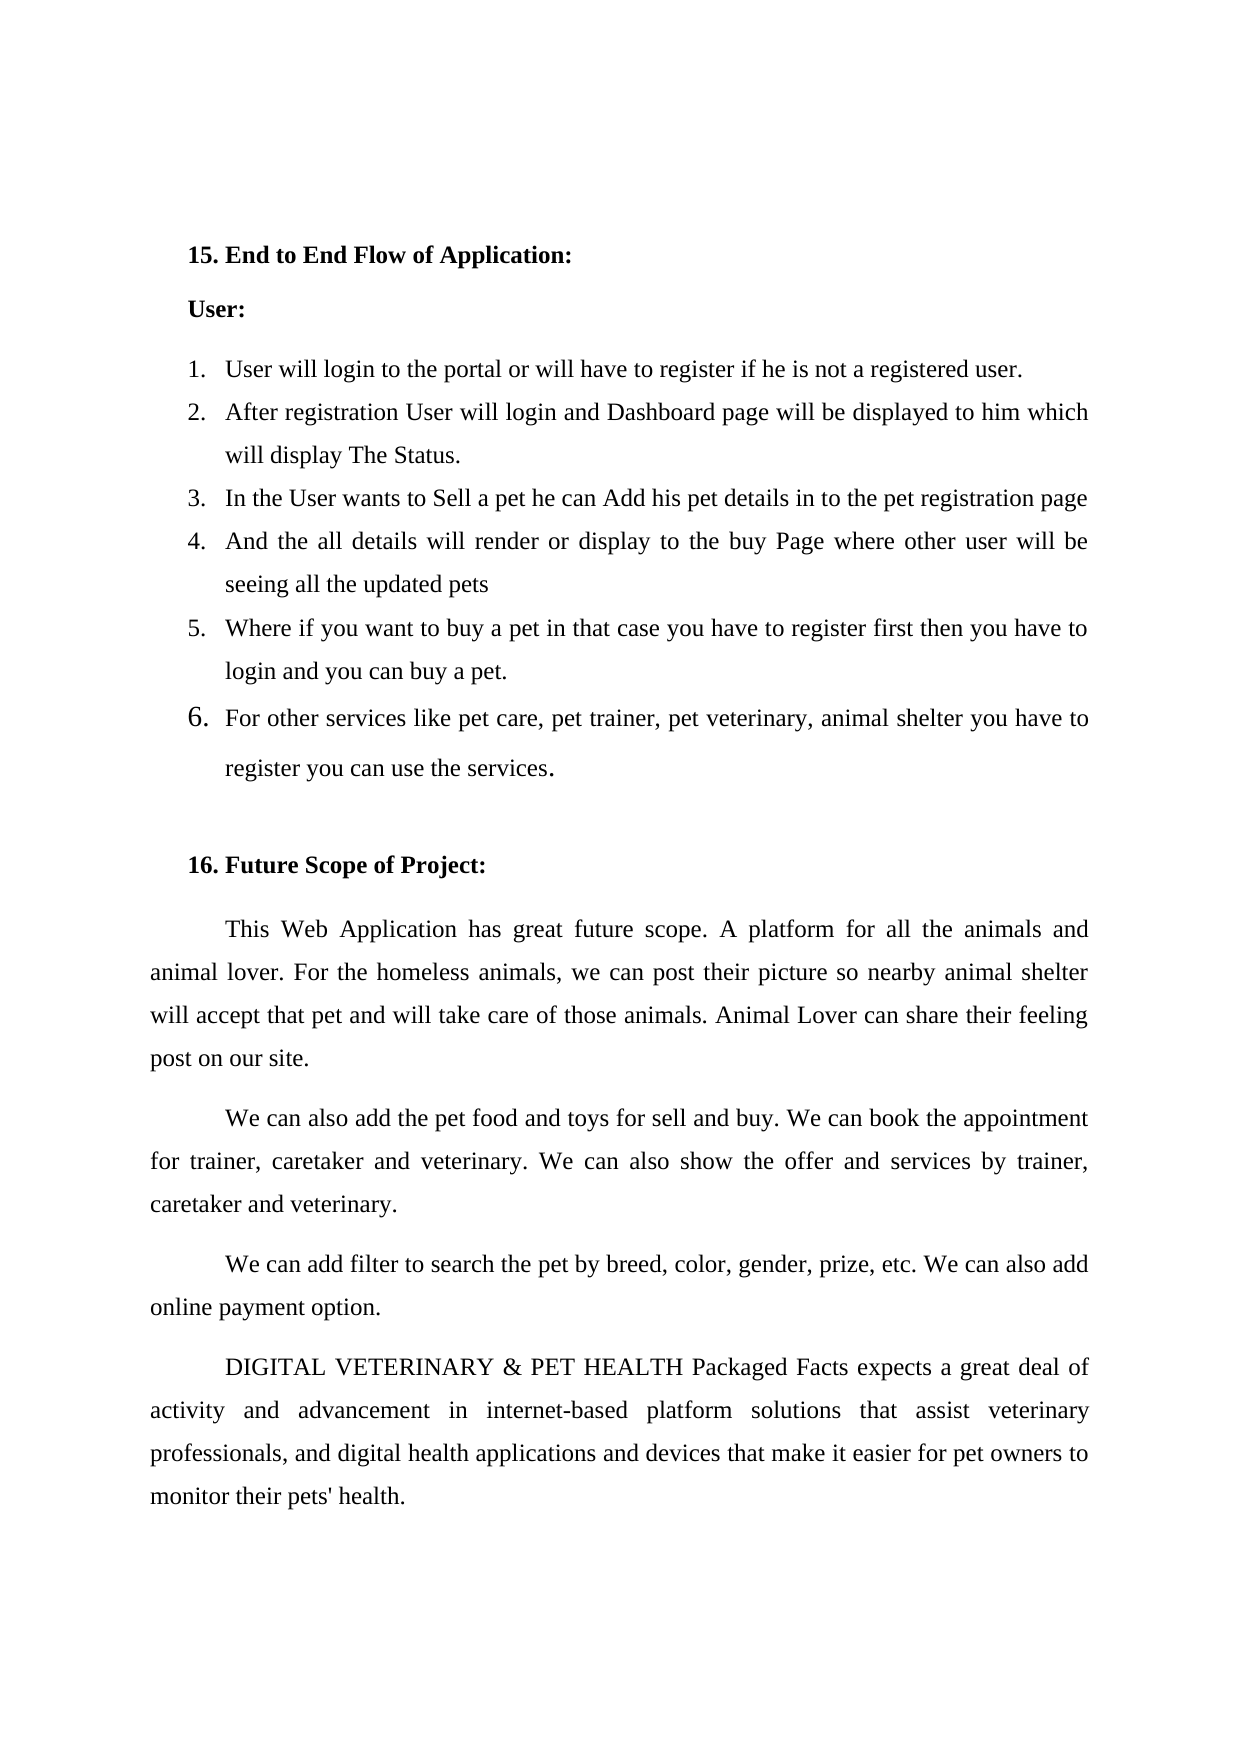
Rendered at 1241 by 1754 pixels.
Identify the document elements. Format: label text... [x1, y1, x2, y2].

text User: [187, 294, 1090, 323]
list Where if you want to buy a pet in that case you have to register first then you have to login and you can buy a pet. [187, 613, 1090, 684]
text DIGITAL VETERINARY & PET HEALTH Packaged Facts expects a great deal of activity and advancement in internet-based platform solutions that assist veterinary professionals, and digital health applications and devices that make it easier for pet owners to monitor their pets' health. [150, 1352, 1090, 1510]
list Future Scope of Project: [187, 850, 1090, 878]
text This Web Application has great future scope. A platform for all the animals and animal lover. For the homeless animals, we can post their picture so nearby animal shelter will accept that pet and will take care of those animals. Animal Lover can share their feeling post on our site. [150, 914, 1090, 1072]
text We can add filter to search the pet by breed, color, gender, prize, etc. We can also add online payment option. [150, 1249, 1090, 1321]
list And the all details will render or display to the buy Page where other user will be seeing all the updated pets [187, 526, 1090, 598]
list For other services like pet care, pet trainer, pet veterinary, animal shelter you have to register you can use the services. [187, 699, 1090, 783]
list End to End Flow of Application: [187, 240, 1090, 269]
list In the User wants to Sell a pet he can Add his pet details in to the pet registration page [187, 483, 1090, 512]
text We can also add the pet food and toys for sell and buy. We can book the appointment for trainer, caretaker and veterinary. We can also show the offer and services by trainer, caretaker and veterinary. [150, 1103, 1090, 1218]
list After registration User will login and Dashboard page will be displayed to him which will display The Status. [187, 397, 1090, 469]
list User will login to the portal or will have to register if he is not a registered user. [187, 354, 1090, 383]
